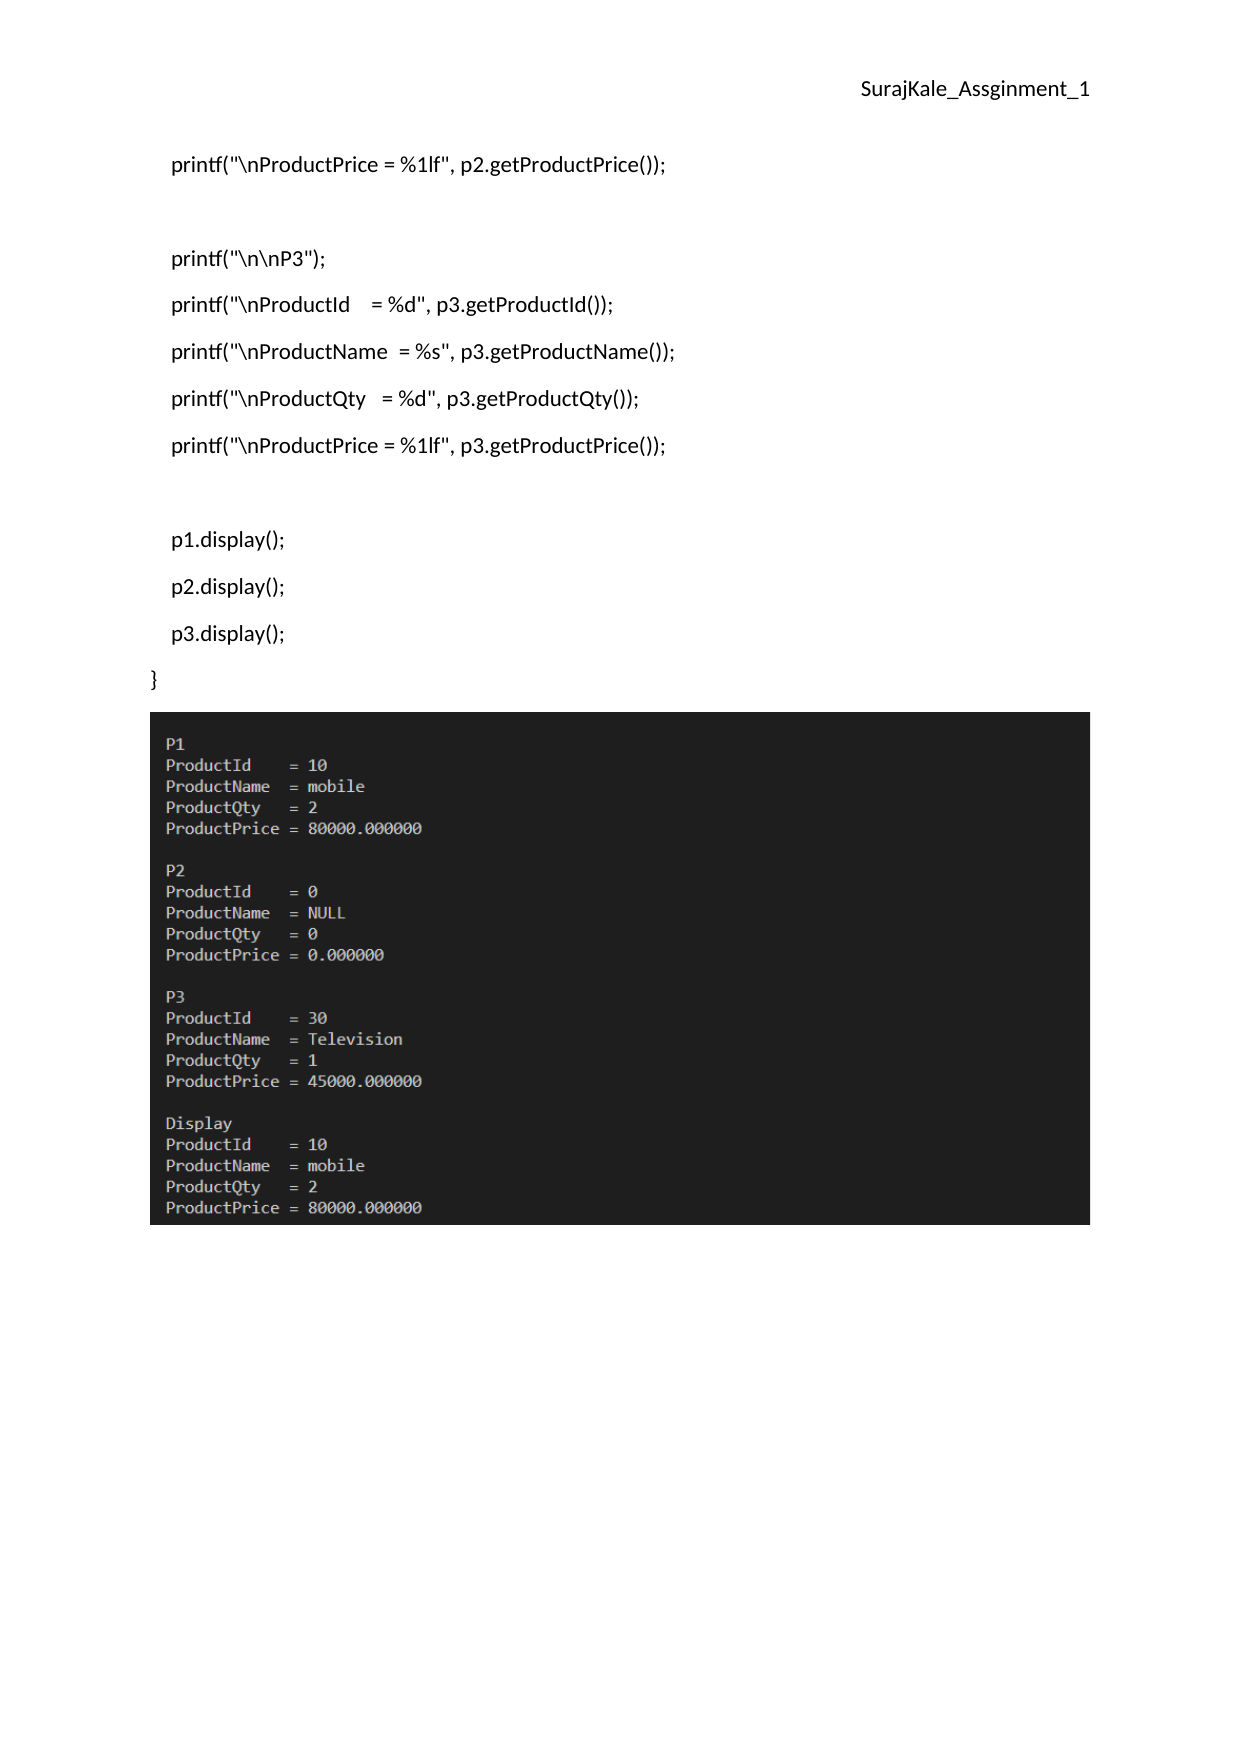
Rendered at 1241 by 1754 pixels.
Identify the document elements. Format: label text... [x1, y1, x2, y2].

text printf("\nProductPrice = %1lf", p3.getProductPrice()); [150, 431, 1090, 459]
picture [150, 712, 1091, 1225]
text printf("\nProductName = %s", p3.getProductName()); [150, 337, 1090, 366]
text p3.display(); [150, 619, 1090, 647]
text printf("\nProductId = %d", p3.getProductId()); [150, 291, 1090, 319]
text } [150, 666, 1090, 694]
text printf("\nProductQty = %d", p3.getProductQty()); [150, 384, 1090, 412]
text p1.display(); [150, 525, 1090, 553]
text printf("\nProductPrice = %1lf", p2.getProductPrice()); [150, 150, 1090, 178]
text printf("\n\nP3"); [150, 244, 1090, 272]
text p2.display(); [150, 572, 1090, 600]
